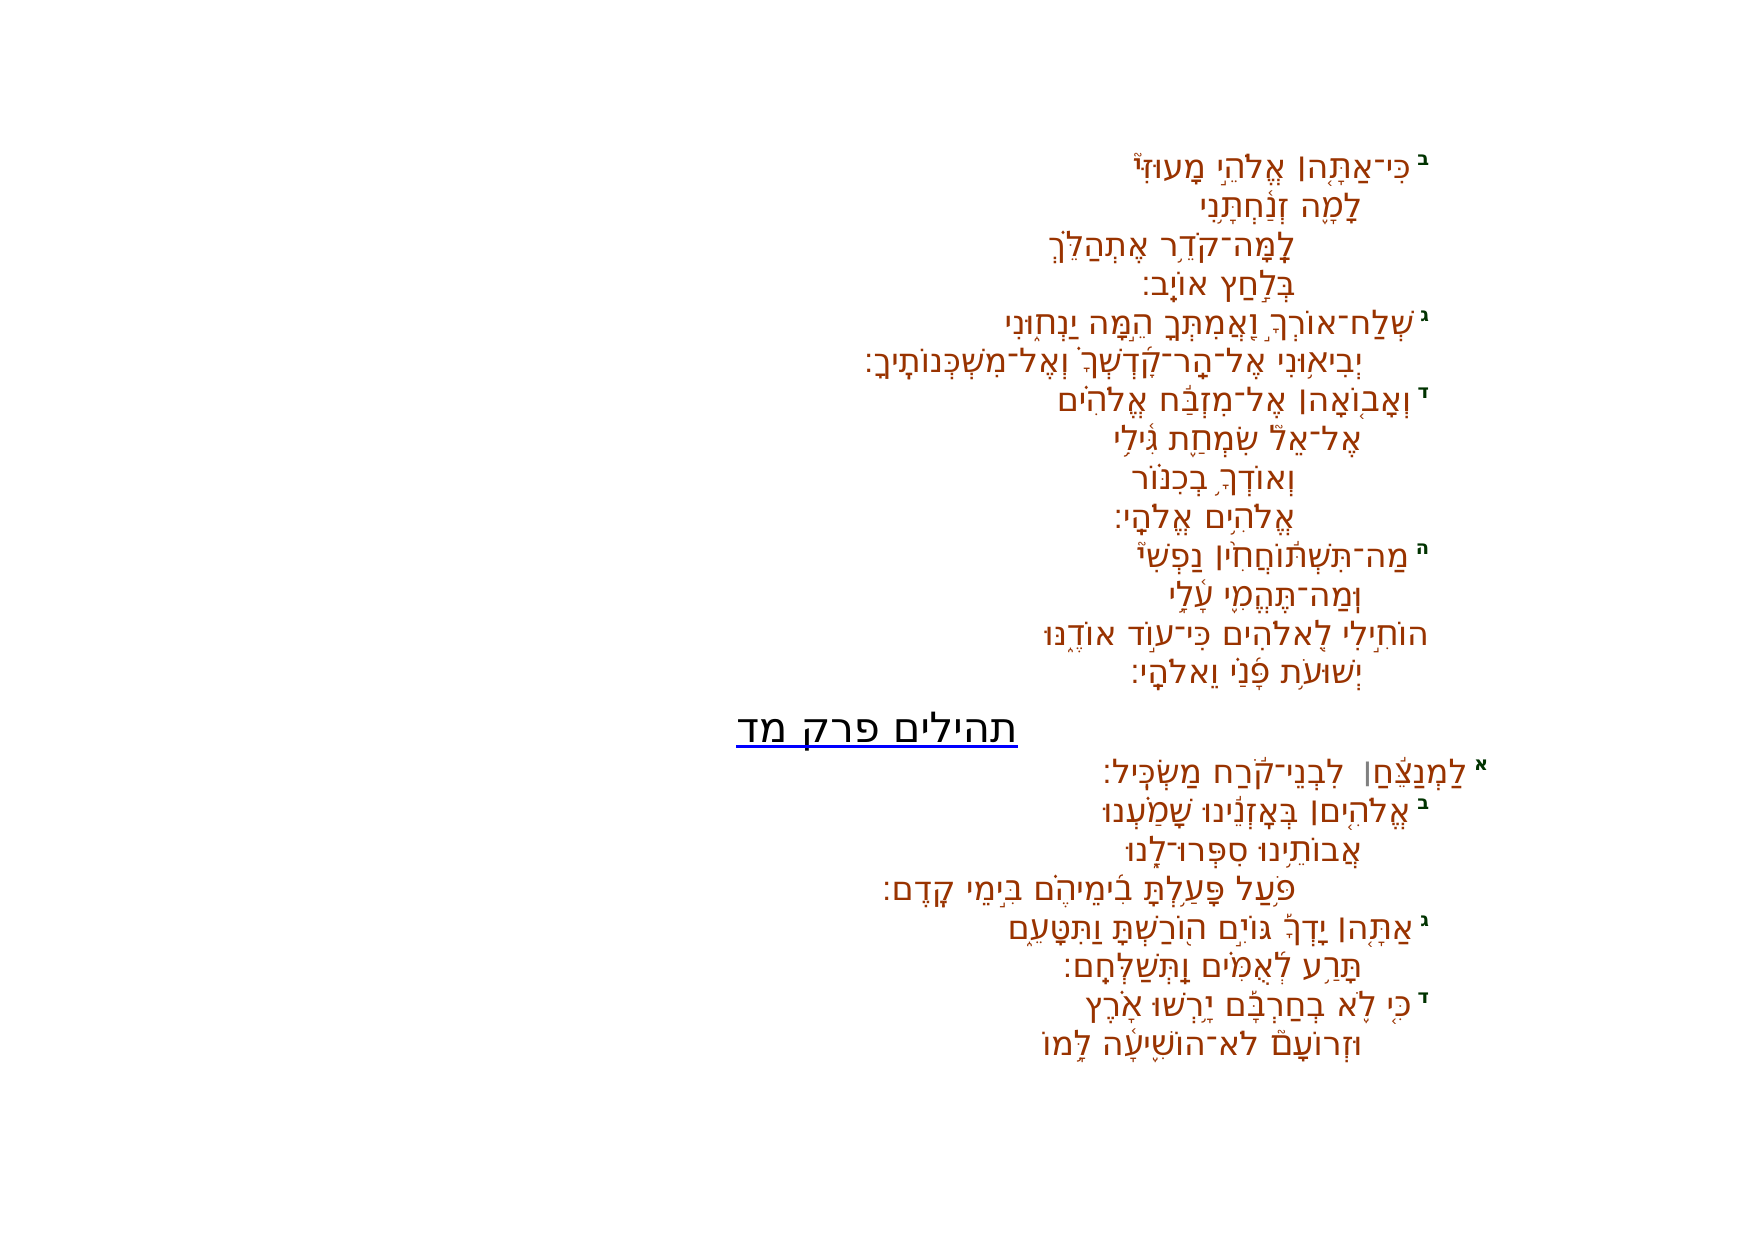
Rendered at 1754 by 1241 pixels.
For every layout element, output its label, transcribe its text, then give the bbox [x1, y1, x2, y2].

text תהילים פרק מד [148, 704, 1606, 753]
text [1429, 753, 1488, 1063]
